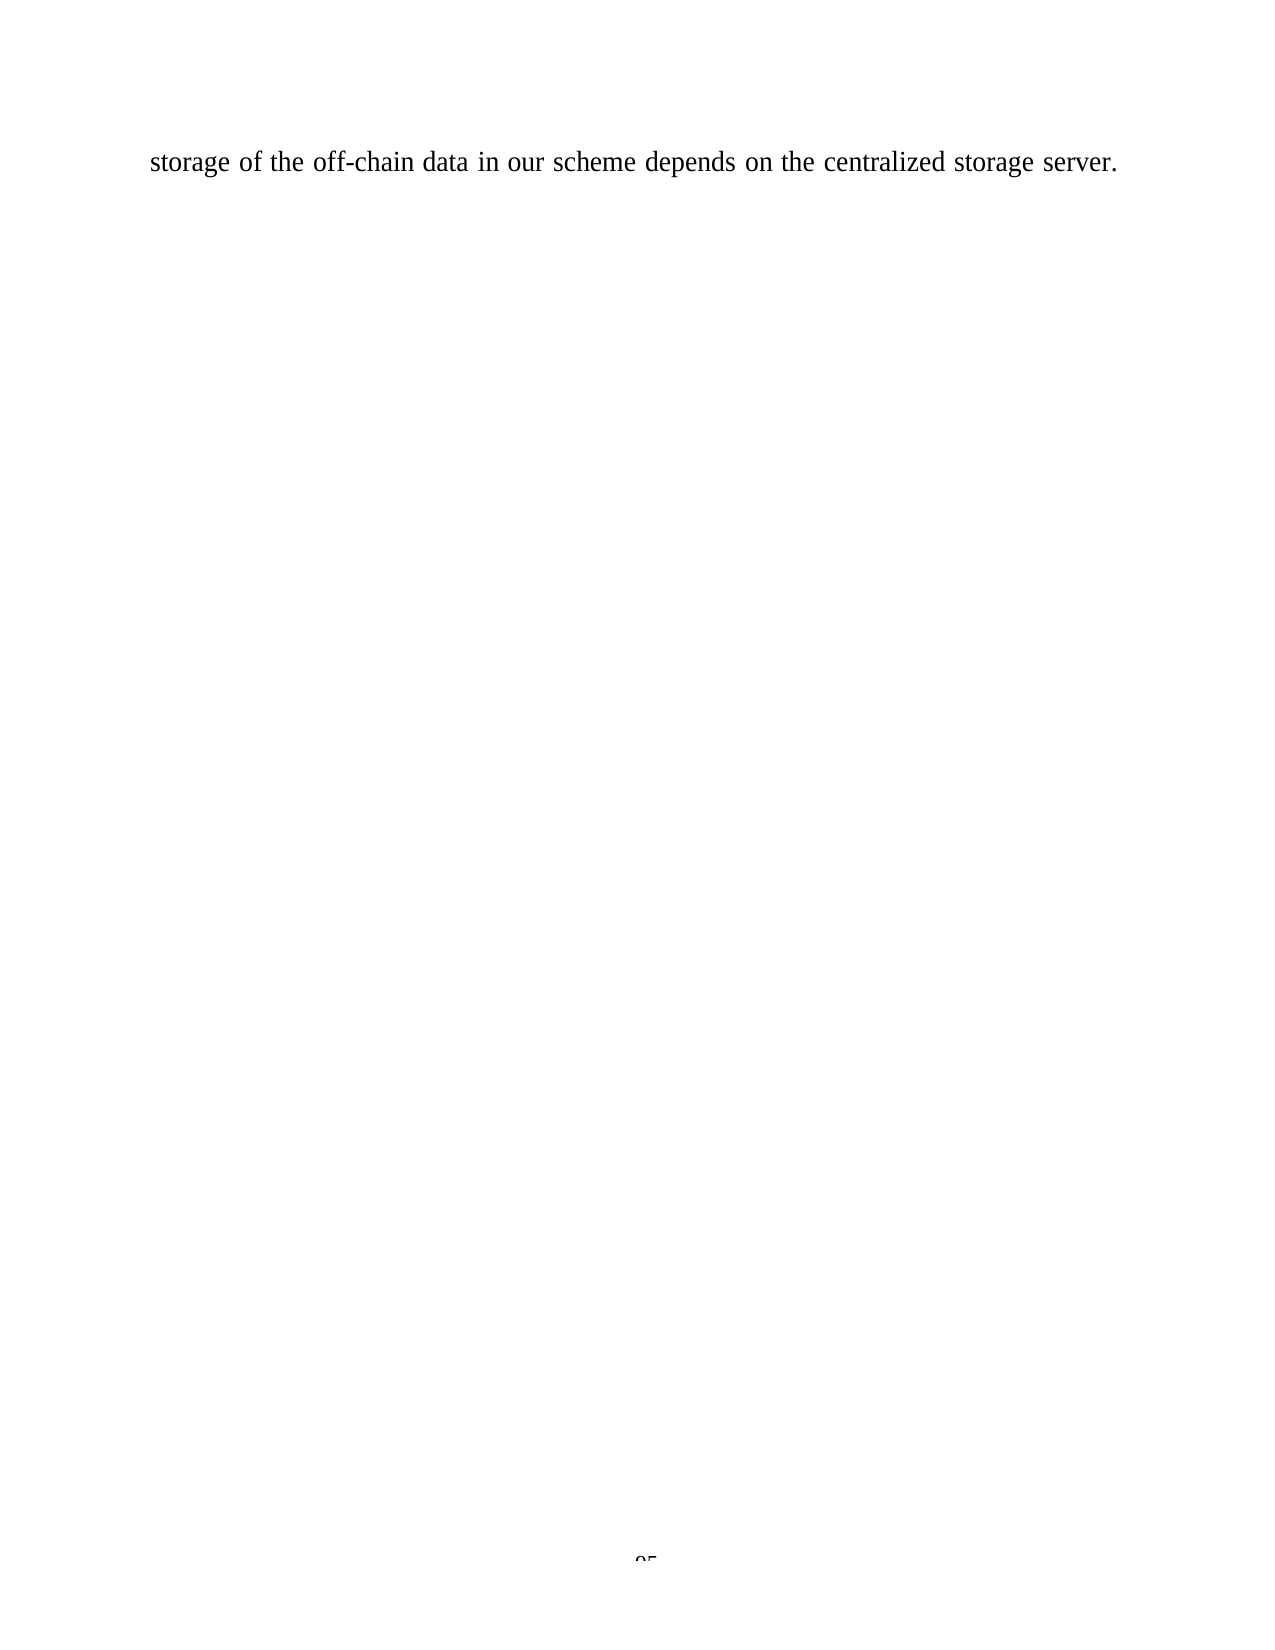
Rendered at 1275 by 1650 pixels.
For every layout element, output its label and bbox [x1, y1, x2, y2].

text [150, 144, 1125, 177]
